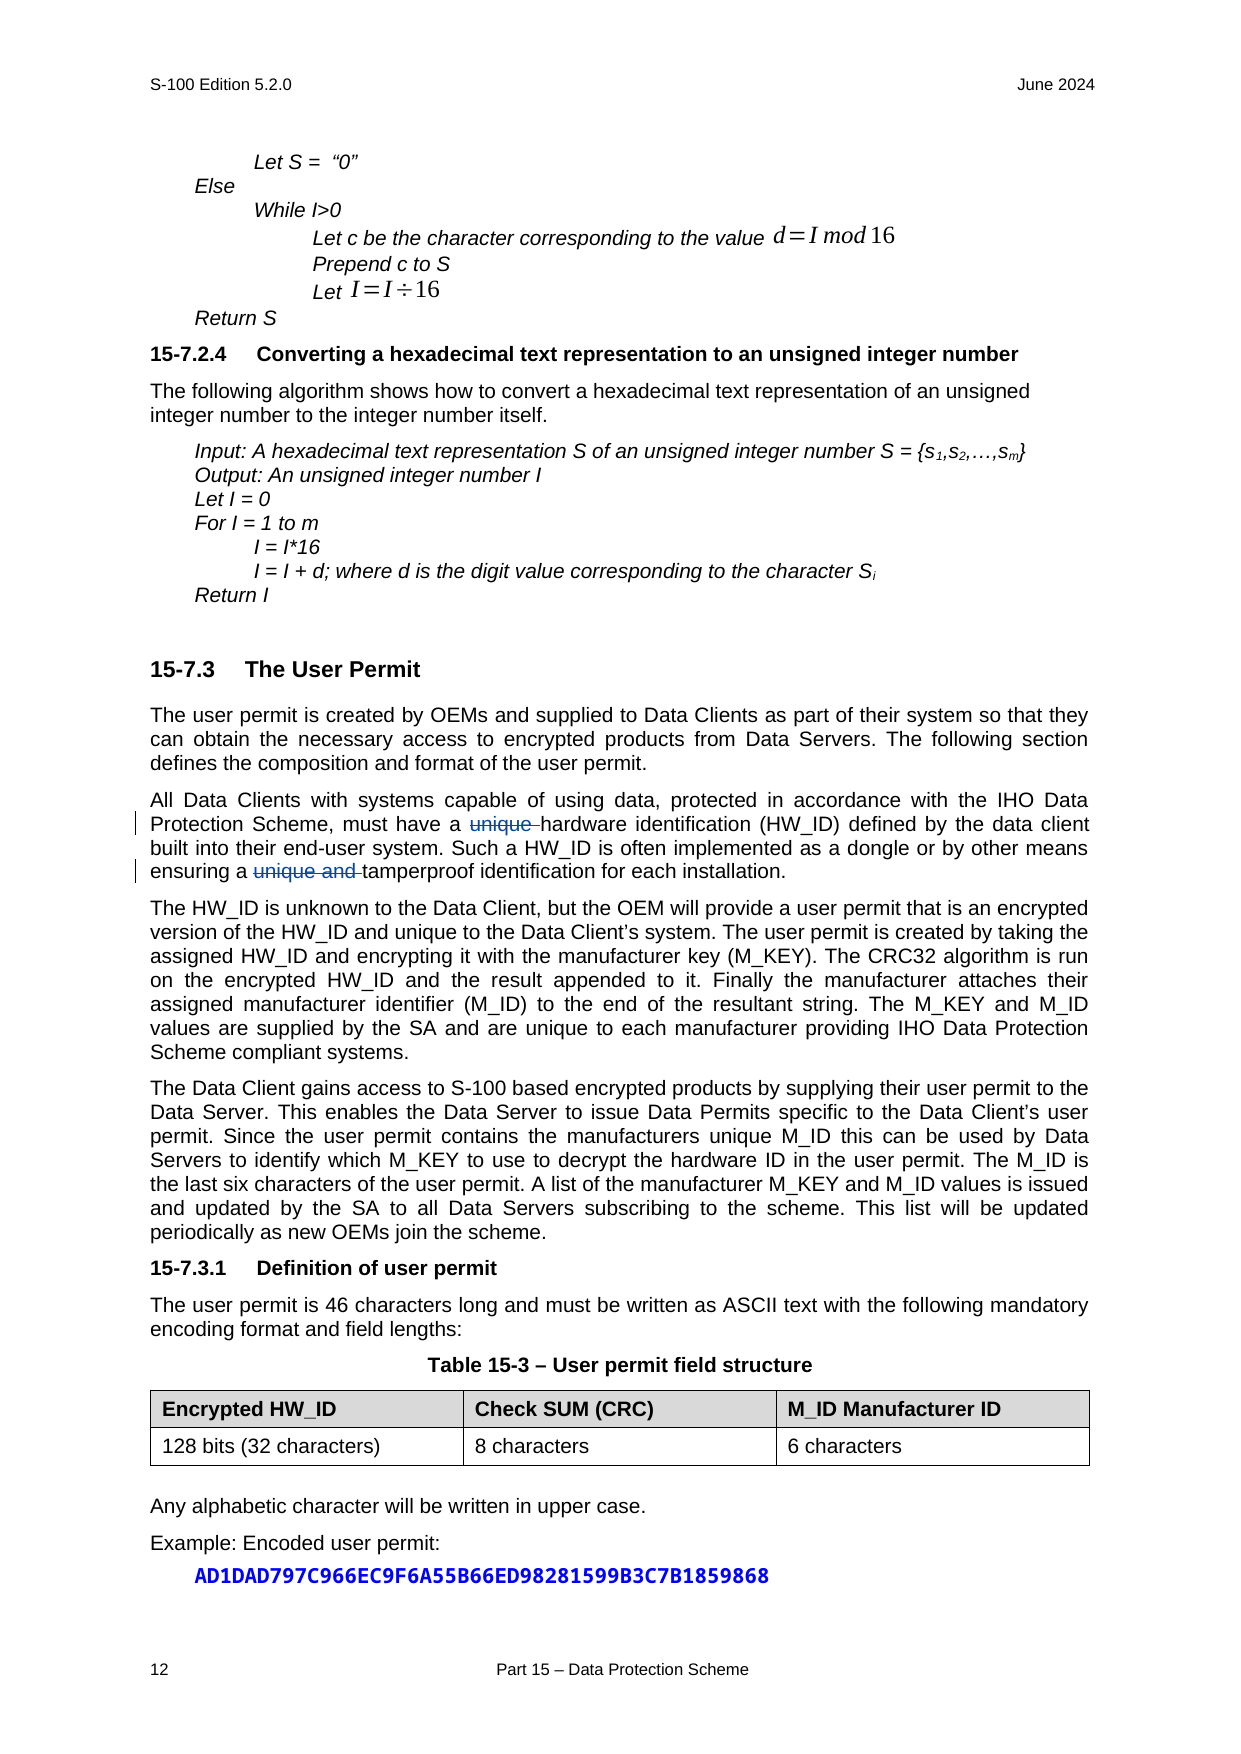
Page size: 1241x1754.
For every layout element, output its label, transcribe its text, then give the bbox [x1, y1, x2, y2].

subtitle Definition of user permit [150, 1256, 1090, 1280]
text The following algorithm shows how to convert a hexadecimal text representation of an unsigned integer number to the integer number itself. [150, 379, 1090, 427]
table_cell 8 characters [464, 1428, 776, 1464]
text Return S [194, 306, 1090, 330]
text Prepend c to S [312, 252, 1090, 276]
text Any alphabetic character will be written in upper case. [150, 1494, 1090, 1518]
text While I>0 [253, 198, 1090, 222]
subtitle Converting a hexadecimal text representation to an unsigned integer number [150, 342, 1090, 366]
text The HW_ID is unknown to the Data Client, but the OEM will provide a user permit that is an encrypted version of the HW_ID and unique to the Data Client’s system. The user permit is created by taking the assigned HW_ID and encrypting it with the manufacturer key (M_KEY). The CRC32 algorithm is run on the encrypted HW_ID and the result appended to it. Finally the manufacturer attaches their assigned manufacturer identifier (M_ID) to the end of the resultant string. The M_KEY and M_ID values are supplied by the SA and are unique to each manufacturer providing IHO Data Protection Scheme compliant systems. [150, 896, 1090, 1063]
table_header Encrypted HW_ID [151, 1391, 463, 1427]
text I = I*16 [253, 535, 1090, 559]
text Output: An unsigned integer number I [194, 463, 1090, 487]
text I = I + d; where d is the digit value corresponding to the character Si [253, 559, 1090, 583]
text AD1DAD797C966EC9F6A55B66ED98281599B3C7B1859868 [194, 1561, 1090, 1589]
table_cell 6 characters [777, 1428, 1089, 1464]
table_header Check SUM (CRC) [464, 1391, 776, 1427]
text Table 15-3 – User permit field structure [150, 1353, 1090, 1377]
text Example: Encoded user permit: [150, 1531, 1090, 1555]
text For I = 1 to m [194, 511, 1090, 535]
text The user permit is 46 characters long and must be written as ASCII text with the following mandatory encoding format and field lengths: [150, 1293, 1090, 1341]
text Let [312, 276, 1090, 306]
text Input: A hexadecimal text representation S of an unsigned integer number S = {s1,s2,…,sm} [194, 439, 1090, 463]
text Let S = “0” [253, 150, 1090, 174]
text All Data Clients with systems capable of using data, protected in accordance with the IHO Data Protection Scheme, must have a hardware identification (HW_ID) defined by the data client built into their end-user system. Such a HW_ID is often implemented as a dongle or by other means ensuring a tamperproof identification for each installation. [150, 787, 1090, 883]
subtitle The User Permit [150, 656, 1090, 682]
text Let c be the character corresponding to the value [312, 222, 1090, 252]
text Else [194, 174, 1090, 198]
table_header M_ID Manufacturer ID [777, 1391, 1089, 1427]
text Let I = 0 [194, 487, 1090, 511]
text Return I [194, 583, 1090, 607]
text The Data Client gains access to S-100 based encrypted products by supplying their user permit to the Data Server. This enables the Data Server to issue Data Permits specific to the Data Client’s user permit. Since the user permit contains the manufacturers unique M_ID this can be used by Data Servers to identify which M_KEY to use to decrypt the hardware ID in the user permit. The M_ID is the last six characters of the user permit. A list of the manufacturer M_KEY and M_ID values is issued and updated by the SA to all Data Servers subscribing to the scheme. This list will be updated periodically as new OEMs join the scheme. [150, 1076, 1090, 1244]
text The user permit is created by OEMs and supplied to Data Clients as part of their system so that they can obtain the necessary access to encrypted products from Data Servers. The following section defines the composition and format of the user permit. [150, 703, 1090, 775]
table_cell 128 bits (32 characters) [151, 1428, 463, 1464]
